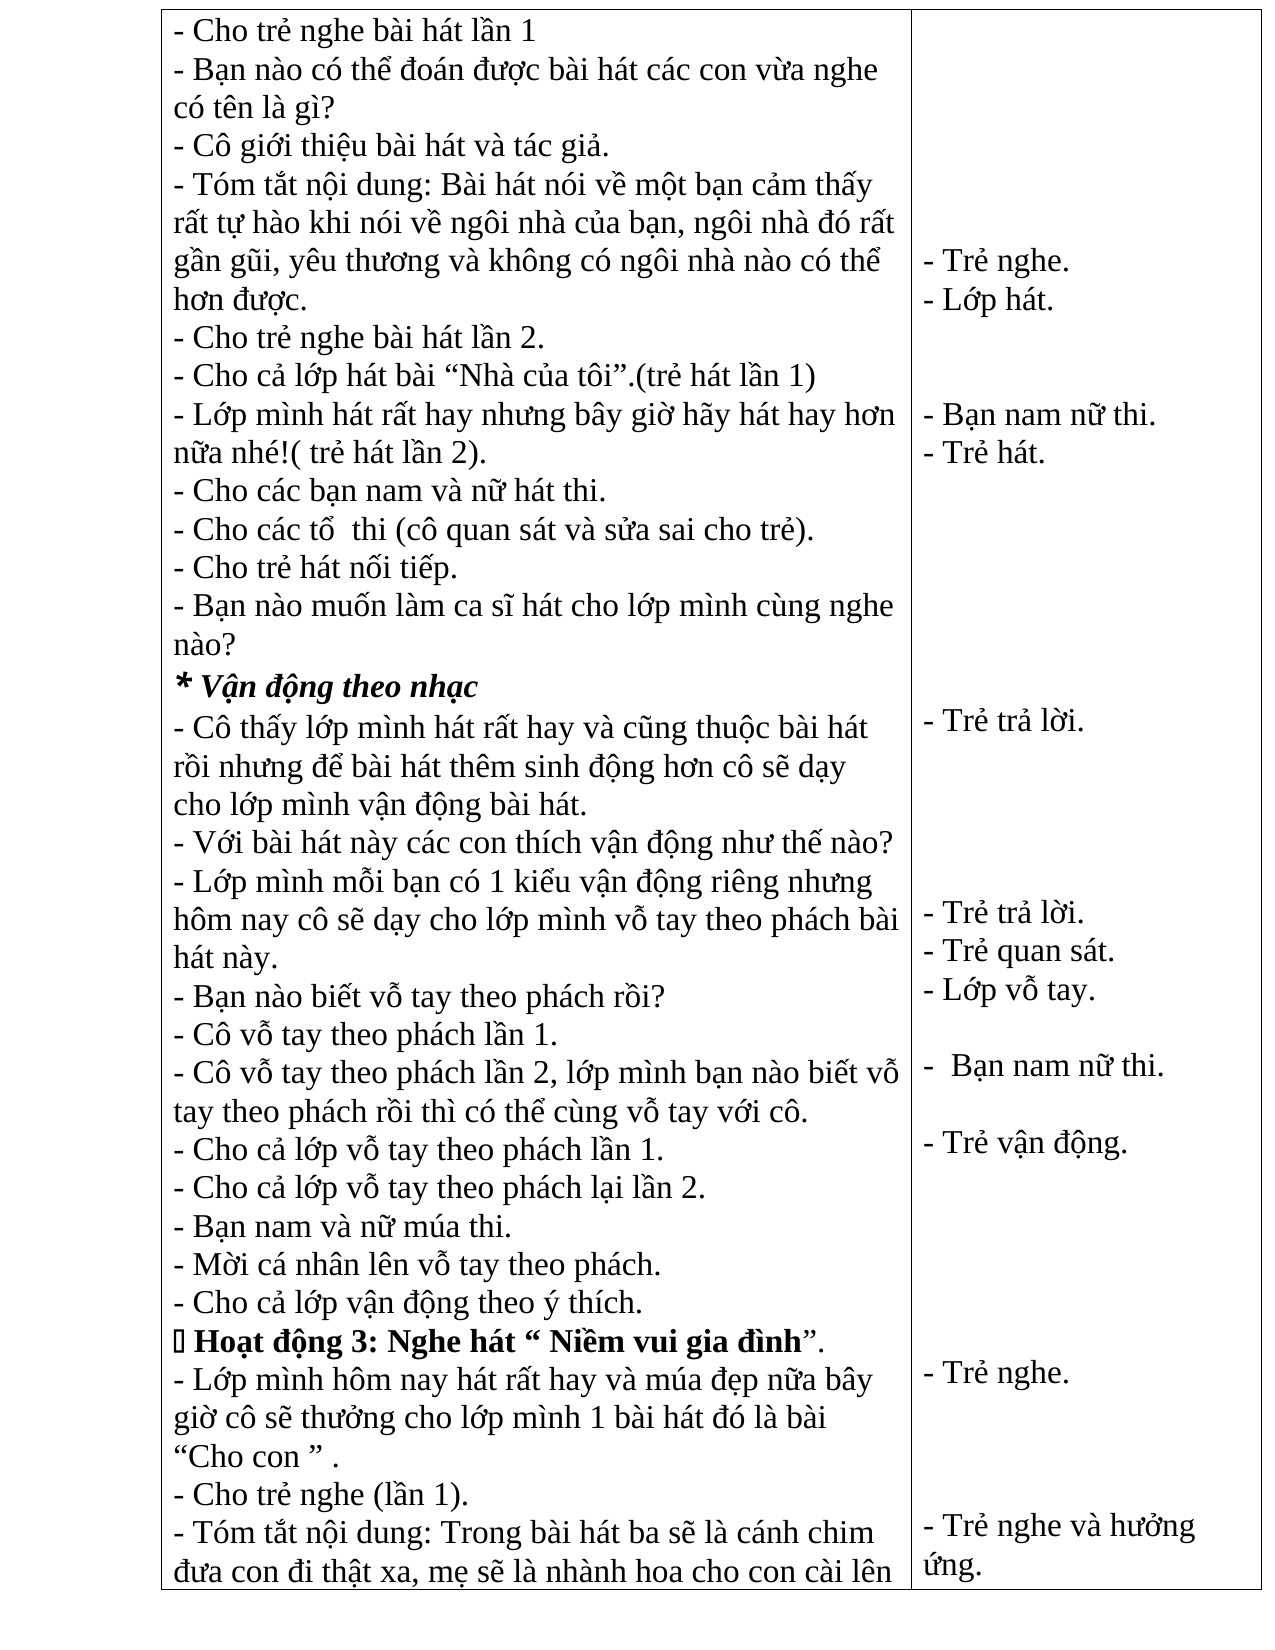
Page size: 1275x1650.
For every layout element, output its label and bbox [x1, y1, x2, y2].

table_cell [912, 10, 1261, 1589]
table_cell [162, 10, 911, 1589]
